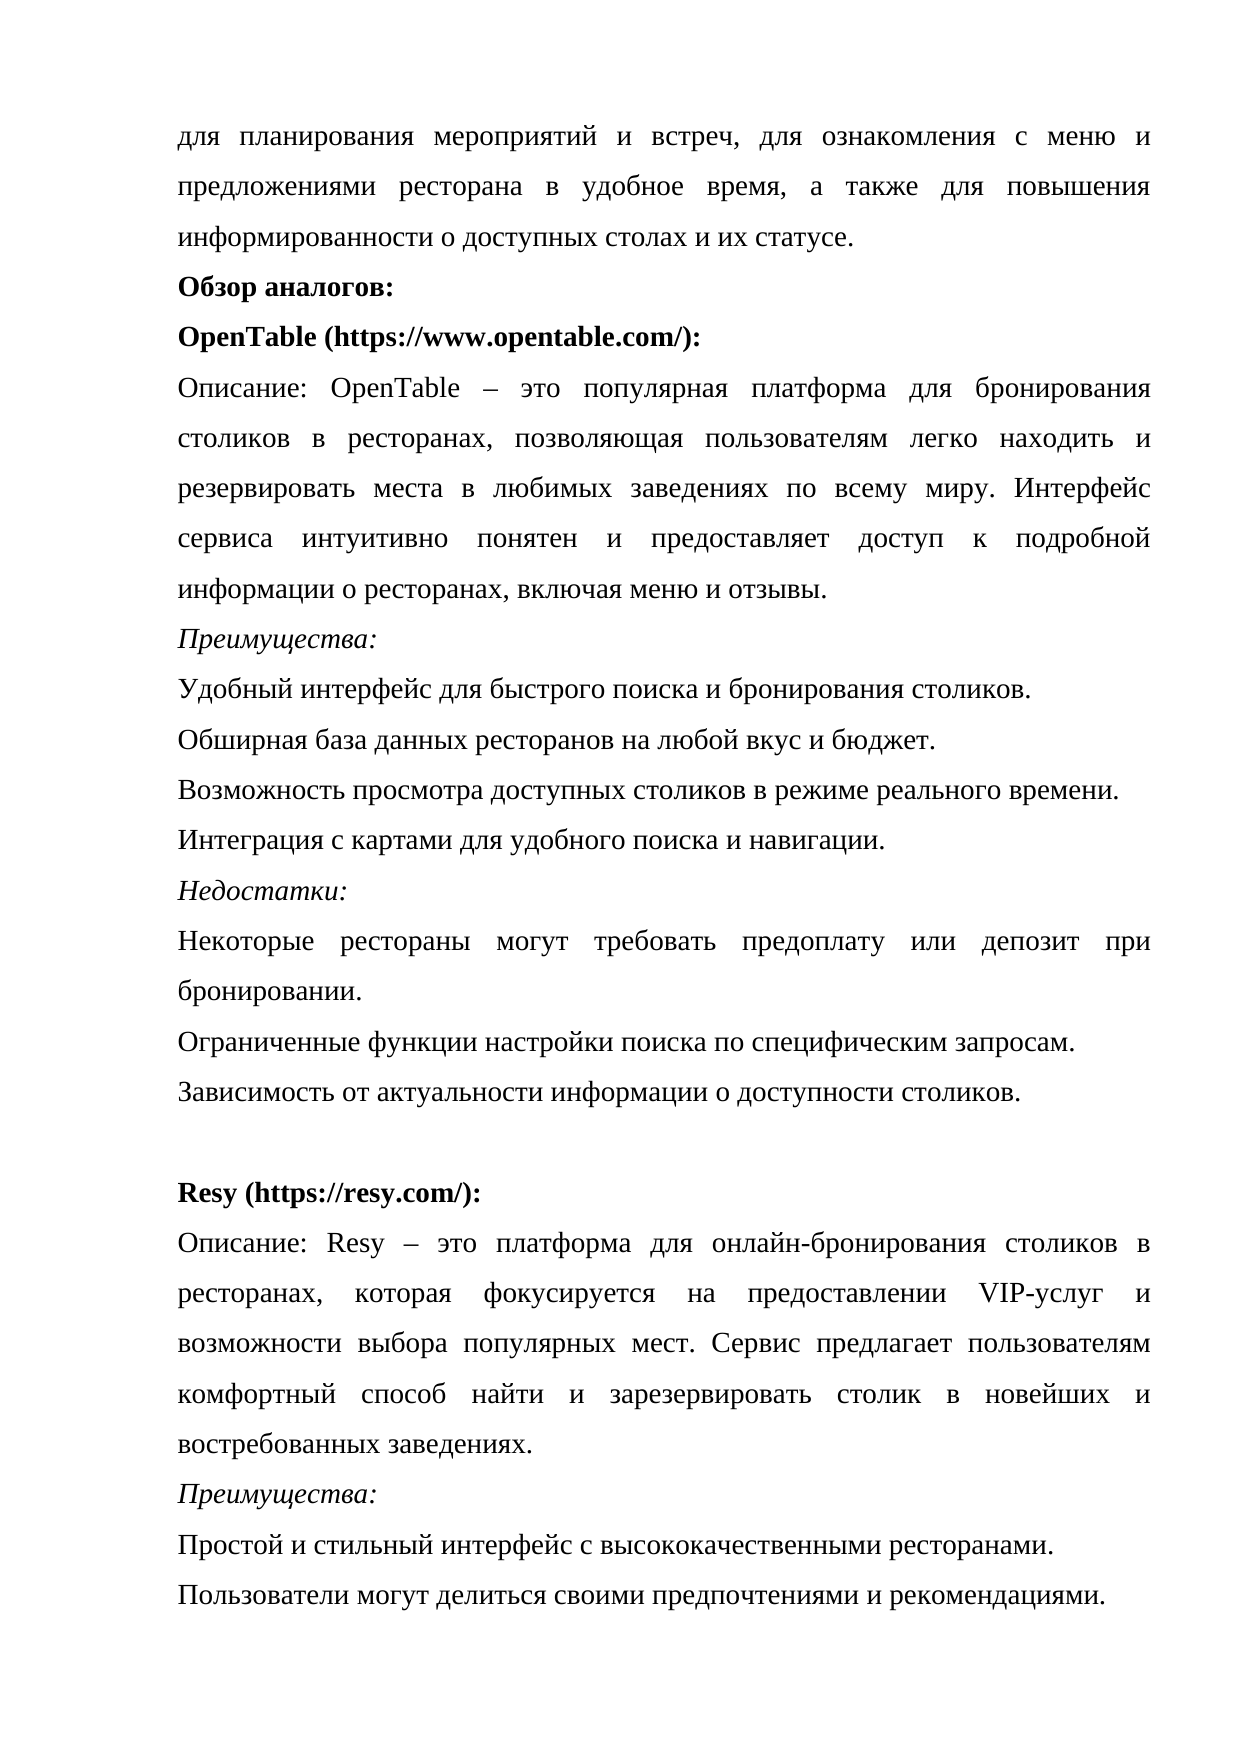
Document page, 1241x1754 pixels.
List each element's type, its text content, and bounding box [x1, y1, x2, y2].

text Недостатки: [177, 873, 1152, 906]
text Обзор аналогов: [177, 269, 1152, 303]
text Зависимость от актуальности информации о доступности столиков. [177, 1074, 1152, 1108]
text Некоторые рестораны могут требовать предоплату или депозит при бронировании. [177, 923, 1152, 1007]
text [177, 118, 1152, 252]
text Описание: Resy – это платформа для онлайн-бронирования столиков в ресторанах, которая фокусируется на предоставлении VIP-услуг и возможности выбора популярных мест. Сервис предлагает пользователям комфортный способ найти и зарезервировать столик в новейших и востребованных заведениях. [177, 1225, 1152, 1460]
text Описание: OpenTable – это популярная платформа для бронирования столиков в ресторанах, позволяющая пользователям легко находить и резервировать места в любимых заведениях по всему миру. Интерфейс сервиса интуитивно понятен и предоставляет доступ к подробной информации о ресторанах, включая меню и отзывы. [177, 370, 1152, 604]
text OpenTable (https://www.opentable.com/): [177, 319, 1152, 353]
text Ограниченные функции настройки поиска по специфическим запросам. [177, 1024, 1152, 1057]
text Возможность просмотра доступных столиков в режиме реального времени. [177, 772, 1152, 806]
text Интеграция с картами для удобного поиска и навигации. [177, 822, 1152, 856]
text Преимущества: [177, 621, 1152, 655]
text Resy (https://resy.com/): [177, 1175, 1152, 1208]
text Пользователи могут делиться своими предпочтениями и рекомендациями. [177, 1577, 1152, 1611]
text Преимущества: [177, 1477, 1152, 1510]
text Удобный интерфейс для быстрого поиска и бронирования столиков. [177, 672, 1152, 705]
text Простой и стильный интерфейс с высококачественными ресторанами. [177, 1527, 1152, 1560]
text Обширная база данных ресторанов на любой вкус и бюджет. [177, 722, 1152, 755]
